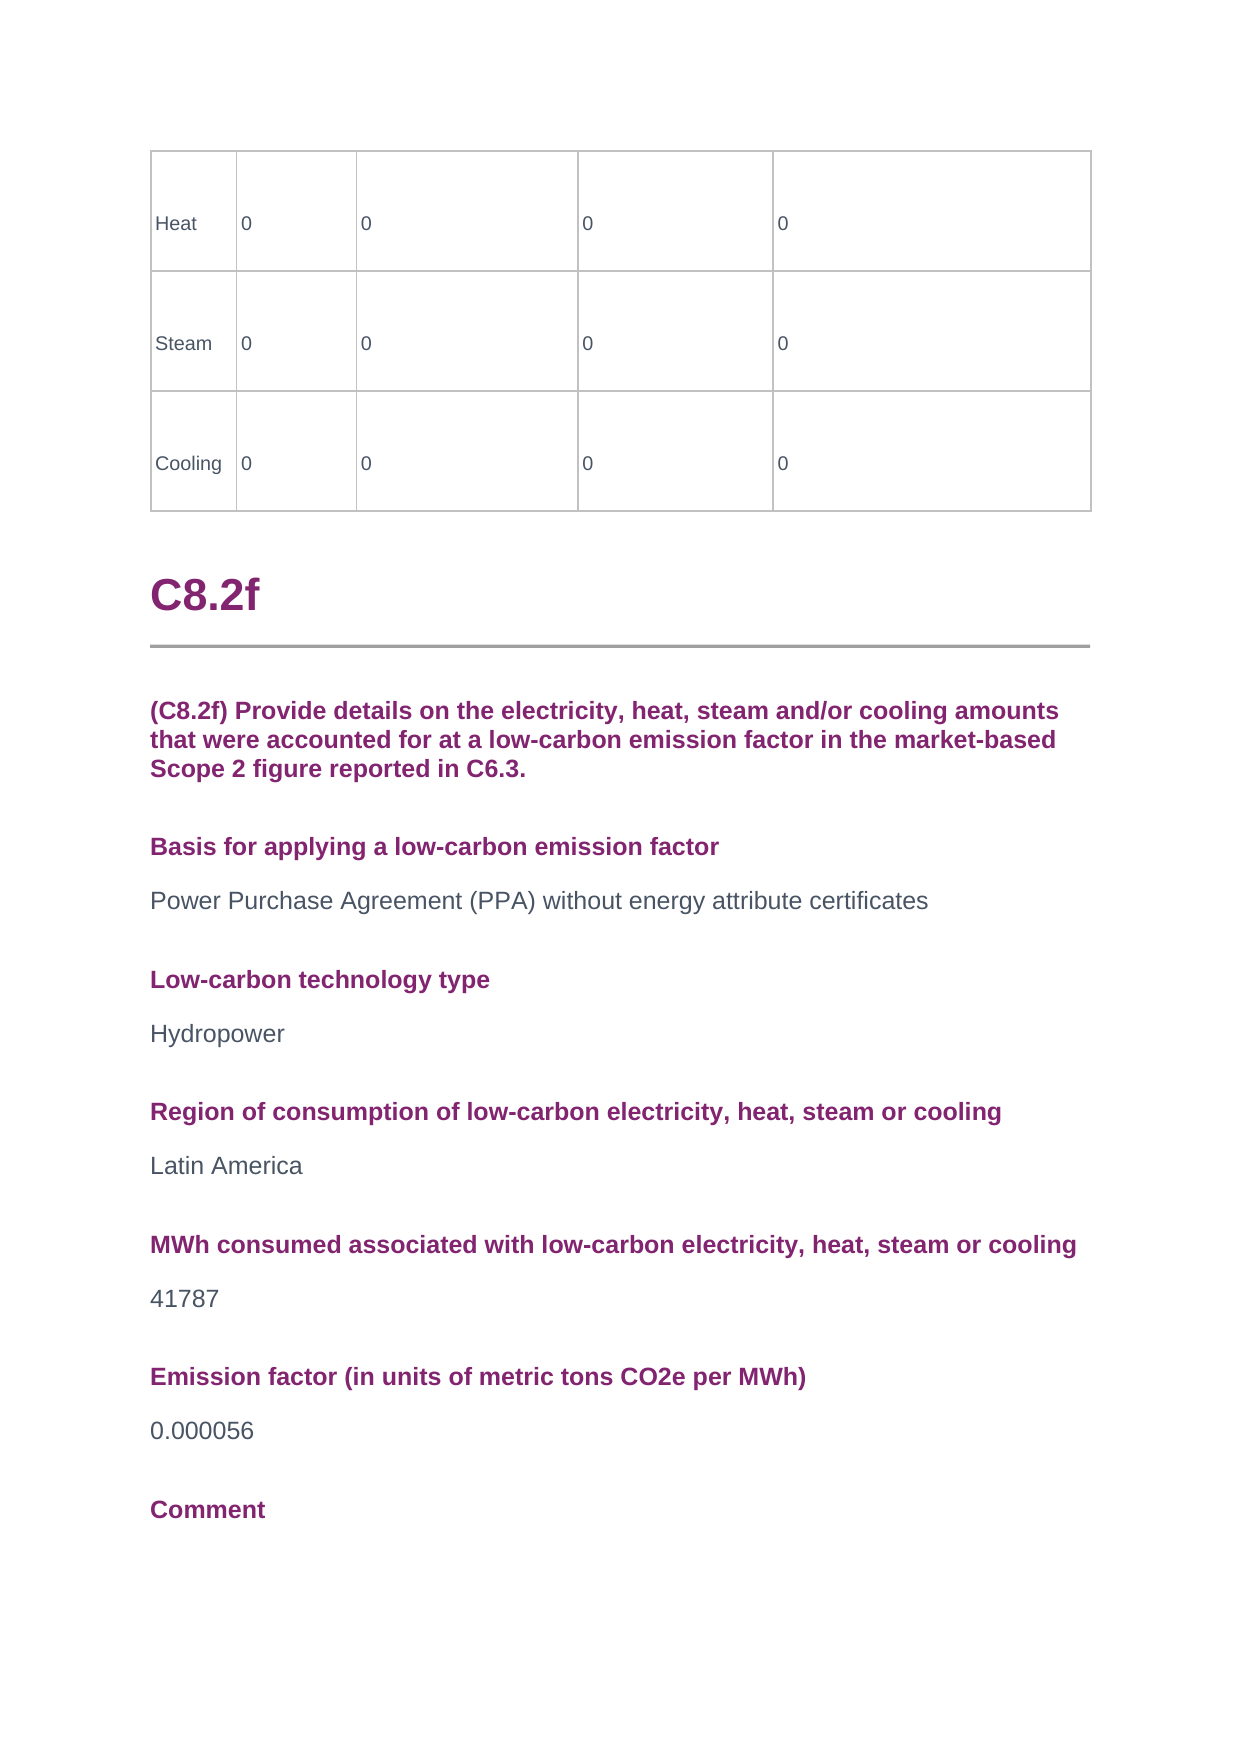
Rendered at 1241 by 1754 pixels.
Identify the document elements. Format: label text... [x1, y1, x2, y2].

text Latin America [150, 1151, 1090, 1180]
subtitle Emission factor (in units of metric tons CO2e per MWh) [150, 1362, 1090, 1391]
table_cell 0 [579, 272, 772, 390]
table_cell Cooling [152, 392, 236, 510]
table_cell 0 [774, 392, 1090, 510]
subtitle Region of consumption of low-carbon electricity, heat, steam or cooling [150, 1097, 1090, 1126]
table_cell 0 [357, 392, 577, 510]
table_cell Steam [152, 272, 236, 390]
text 41787 [150, 1283, 1090, 1312]
table_cell 0 [237, 272, 356, 390]
table_cell 0 [774, 152, 1090, 270]
subtitle (C8.2f) Provide details on the electricity, heat, steam and/or cooling amounts that were accounted for at a low-carbon emission factor in the market-based Scope 2 figure reported in C6.3. [150, 696, 1090, 782]
table_cell 0 [579, 392, 772, 510]
table_cell 0 [579, 152, 772, 270]
table_cell 0 [357, 152, 577, 270]
table_cell 0 [237, 392, 356, 510]
table_cell 0 [357, 272, 577, 390]
subtitle C8.2f [150, 512, 1090, 620]
text Power Purchase Agreement (PPA) without energy attribute certificates [150, 886, 1090, 915]
text Hydropower [150, 1018, 1090, 1047]
table_cell 0 [237, 152, 356, 270]
subtitle Basis for applying a low-carbon emission factor [150, 832, 1090, 861]
subtitle Comment [150, 1495, 1090, 1523]
table_cell 0 [774, 272, 1090, 390]
text 0.000056 [150, 1416, 1090, 1445]
subtitle Low-carbon technology type [150, 965, 1090, 993]
table_cell Heat [152, 152, 236, 270]
subtitle MWh consumed associated with low-carbon electricity, heat, steam or cooling [150, 1230, 1090, 1258]
